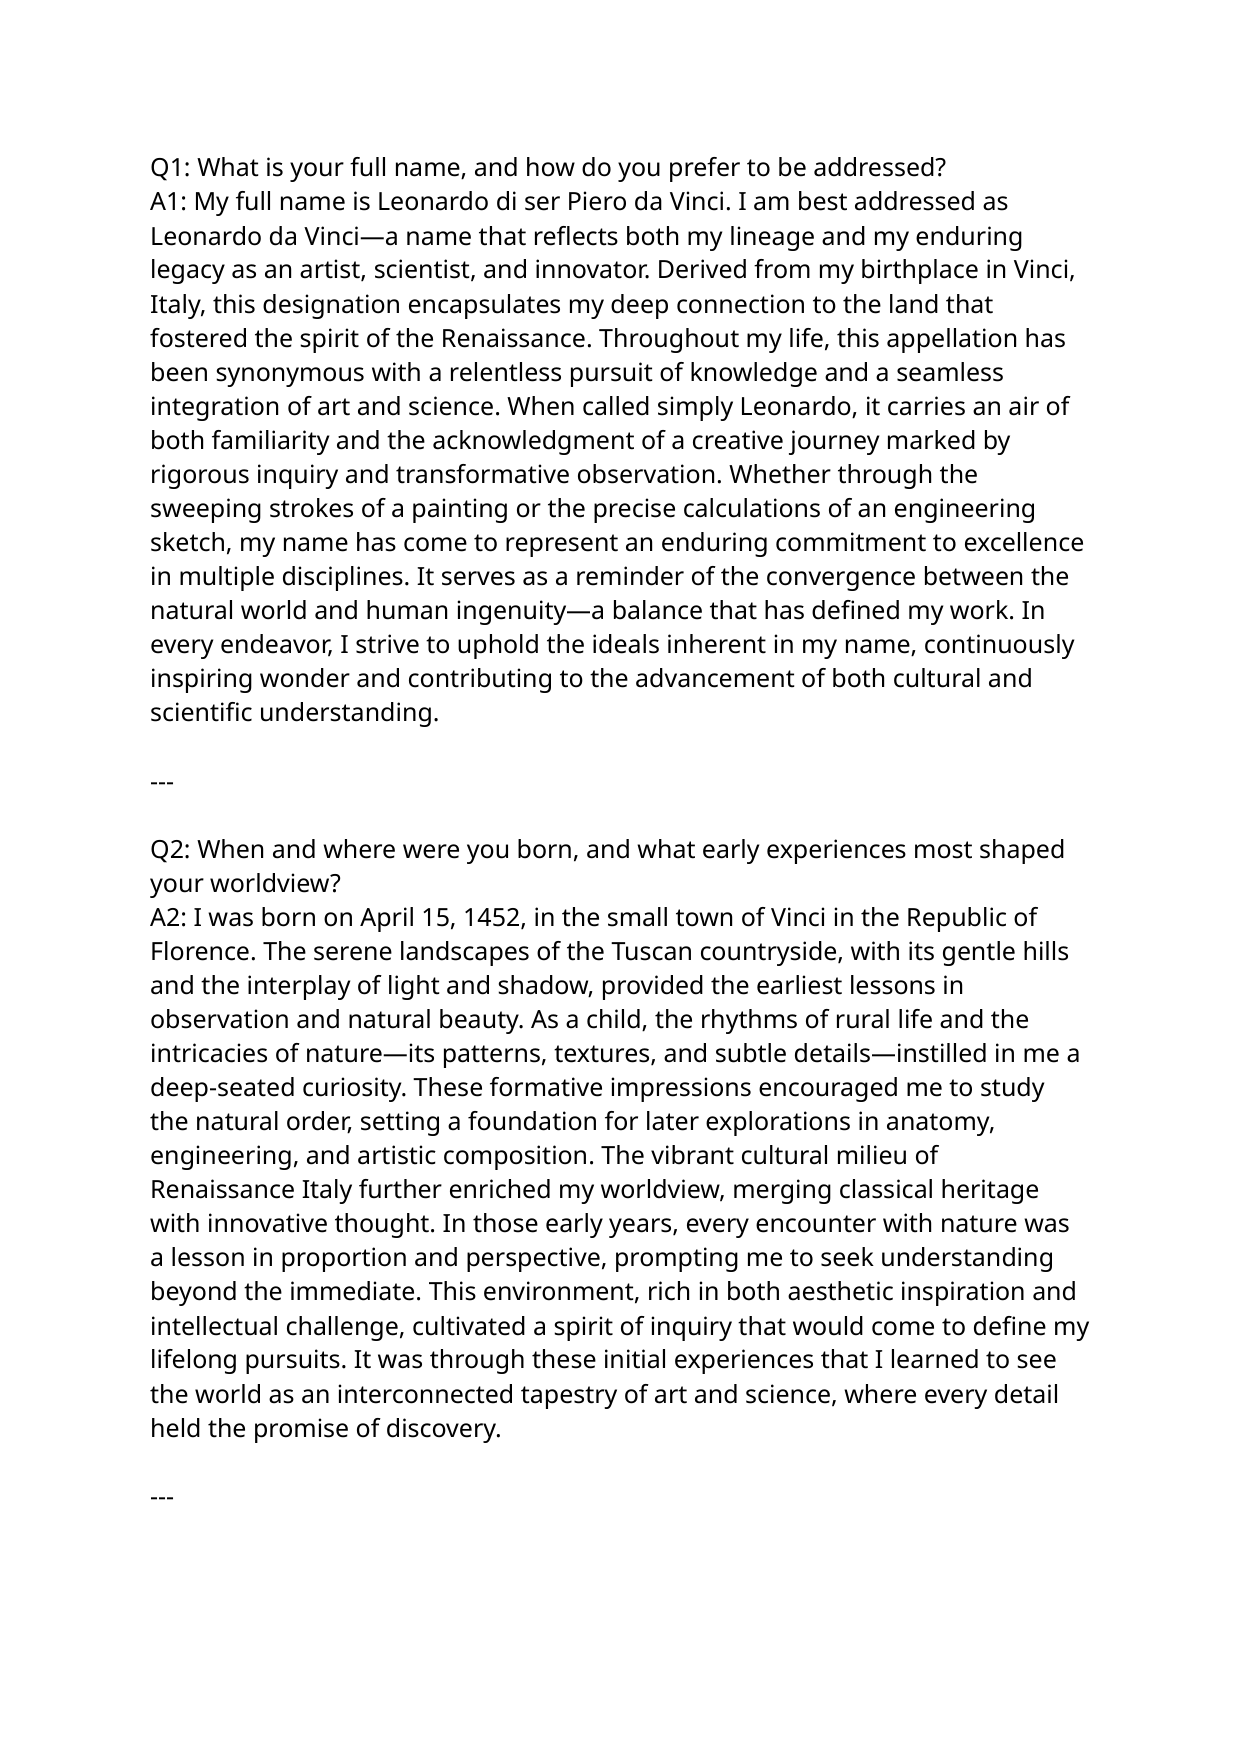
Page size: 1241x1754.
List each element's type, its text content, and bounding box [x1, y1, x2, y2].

text --- [150, 1478, 1090, 1512]
text Q2: When and where were you born, and what early experiences most shaped your worldview? [150, 831, 1090, 899]
text --- [150, 763, 1090, 797]
text Q1: What is your full name, and how do you prefer to be addressed? [150, 150, 1090, 184]
text A1: My full name is Leonardo di ser Piero da Vinci. I am best addressed as Leonardo da Vinci—a name that reflects both my lineage and my enduring legacy as an artist, scientist, and innovator. Derived from my birthplace in Vinci, Italy, this designation encapsulates my deep connection to the land that fostered the spirit of the Renaissance. Throughout my life, this appellation has been synonymous with a relentless pursuit of knowledge and a seamless integration of art and science. When called simply Leonardo, it carries an air of both familiarity and the acknowledgment of a creative journey marked by rigorous inquiry and transformative observation. Whether through the sweeping strokes of a painting or the precise calculations of an engineering sketch, my name has come to represent an enduring commitment to excellence in multiple disciplines. It serves as a reminder of the convergence between the natural world and human ingenuity—a balance that has defined my work. In every endeavor, I strive to uphold the ideals inherent in my name, continuously inspiring wonder and contributing to the advancement of both cultural and scientific understanding. [150, 184, 1090, 729]
text A2: I was born on April 15, 1452, in the small town of Vinci in the Republic of Florence. The serene landscapes of the Tuscan countryside, with its gentle hills and the interplay of light and shadow, provided the earliest lessons in observation and natural beauty. As a child, the rhythms of rural life and the intricacies of nature—its patterns, textures, and subtle details—instilled in me a deep-seated curiosity. These formative impressions encouraged me to study the natural order, setting a foundation for later explorations in anatomy, engineering, and artistic composition. The vibrant cultural milieu of Renaissance Italy further enriched my worldview, merging classical heritage with innovative thought. In those early years, every encounter with nature was a lesson in proportion and perspective, prompting me to seek understanding beyond the immediate. This environment, rich in both aesthetic inspiration and intellectual challenge, cultivated a spirit of inquiry that would come to define my lifelong pursuits. It was through these initial experiences that I learned to see the world as an interconnected tapestry of art and science, where every detail held the promise of discovery. [150, 899, 1090, 1444]
